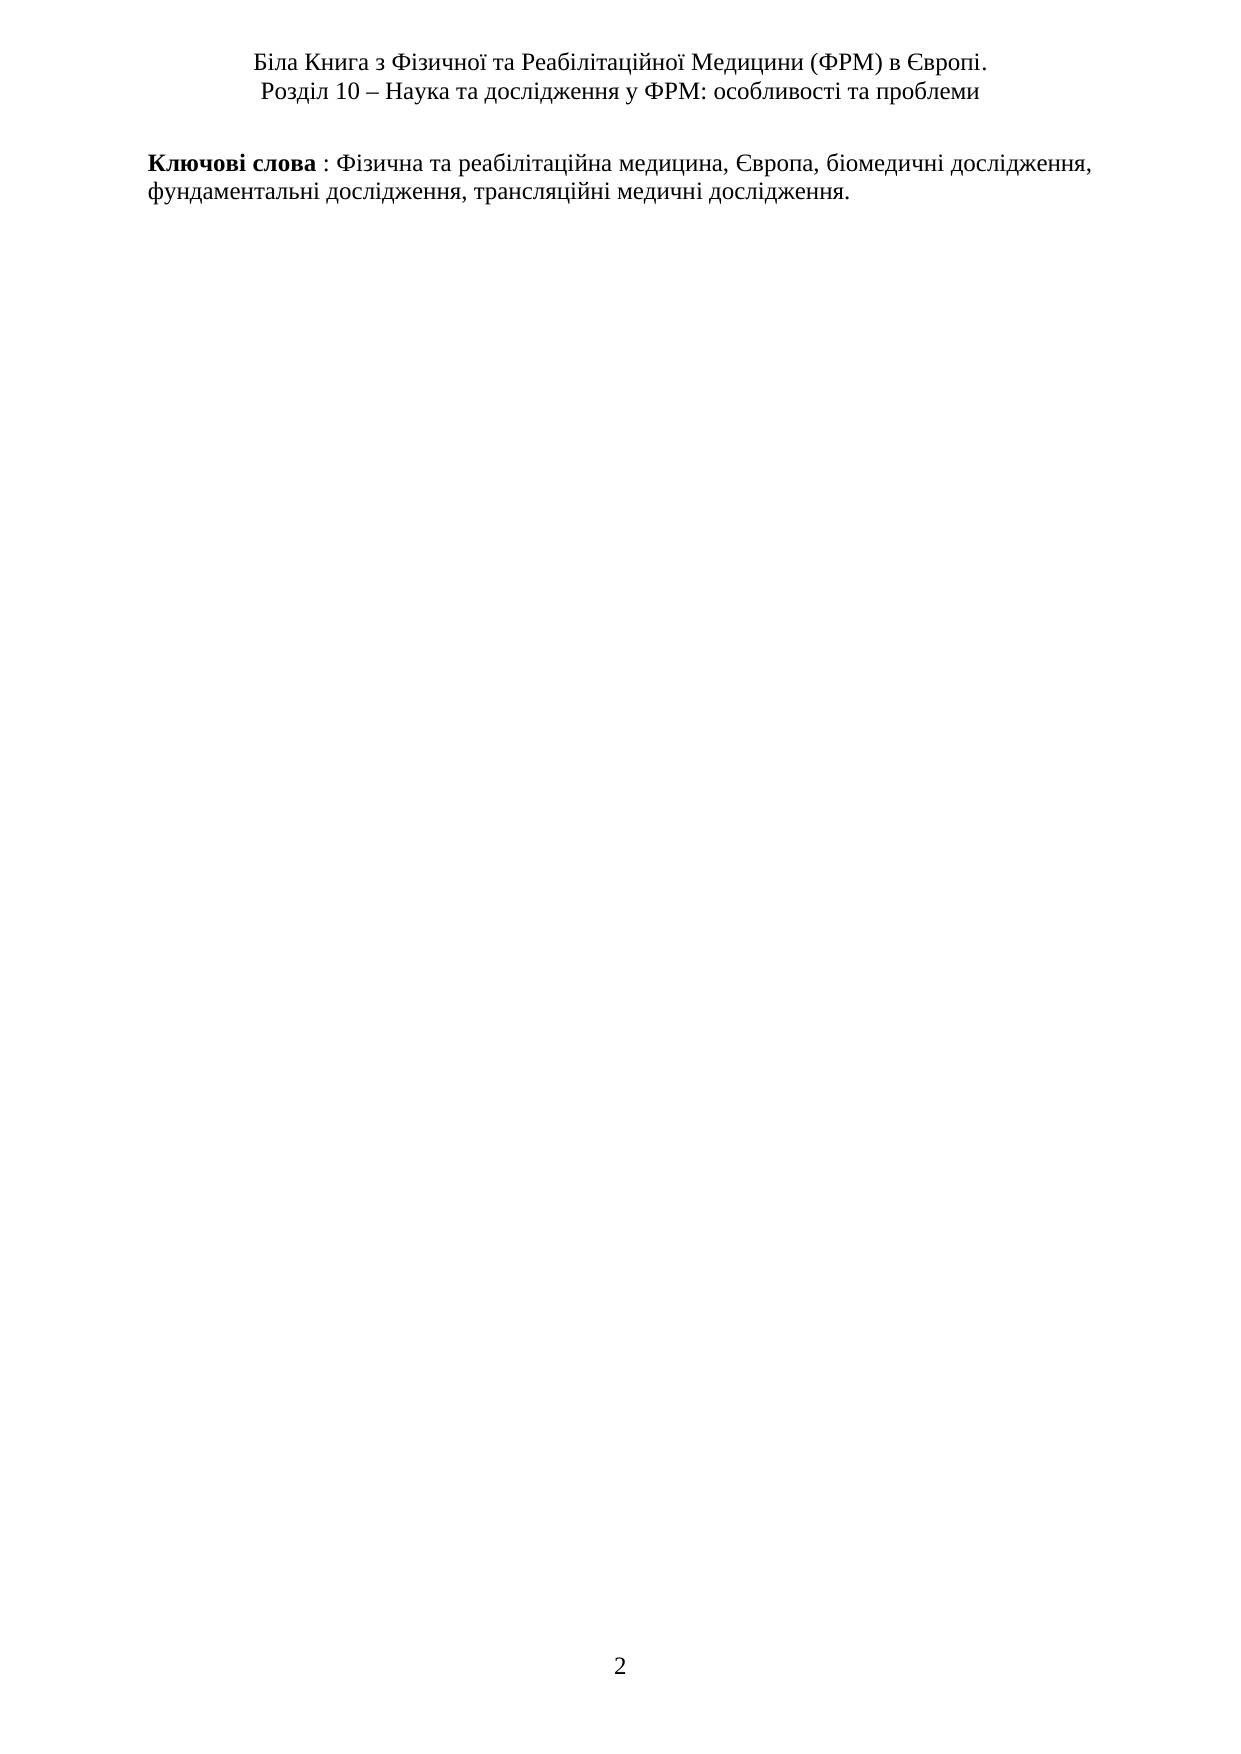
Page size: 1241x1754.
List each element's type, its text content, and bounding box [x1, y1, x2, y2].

subtitle Ключові слова : Фізична та реабілітаційна медицина, Європа, біомедичні дослідження, фундаментальні дослідження, трансляційні медичні дослідження. [148, 148, 1093, 205]
